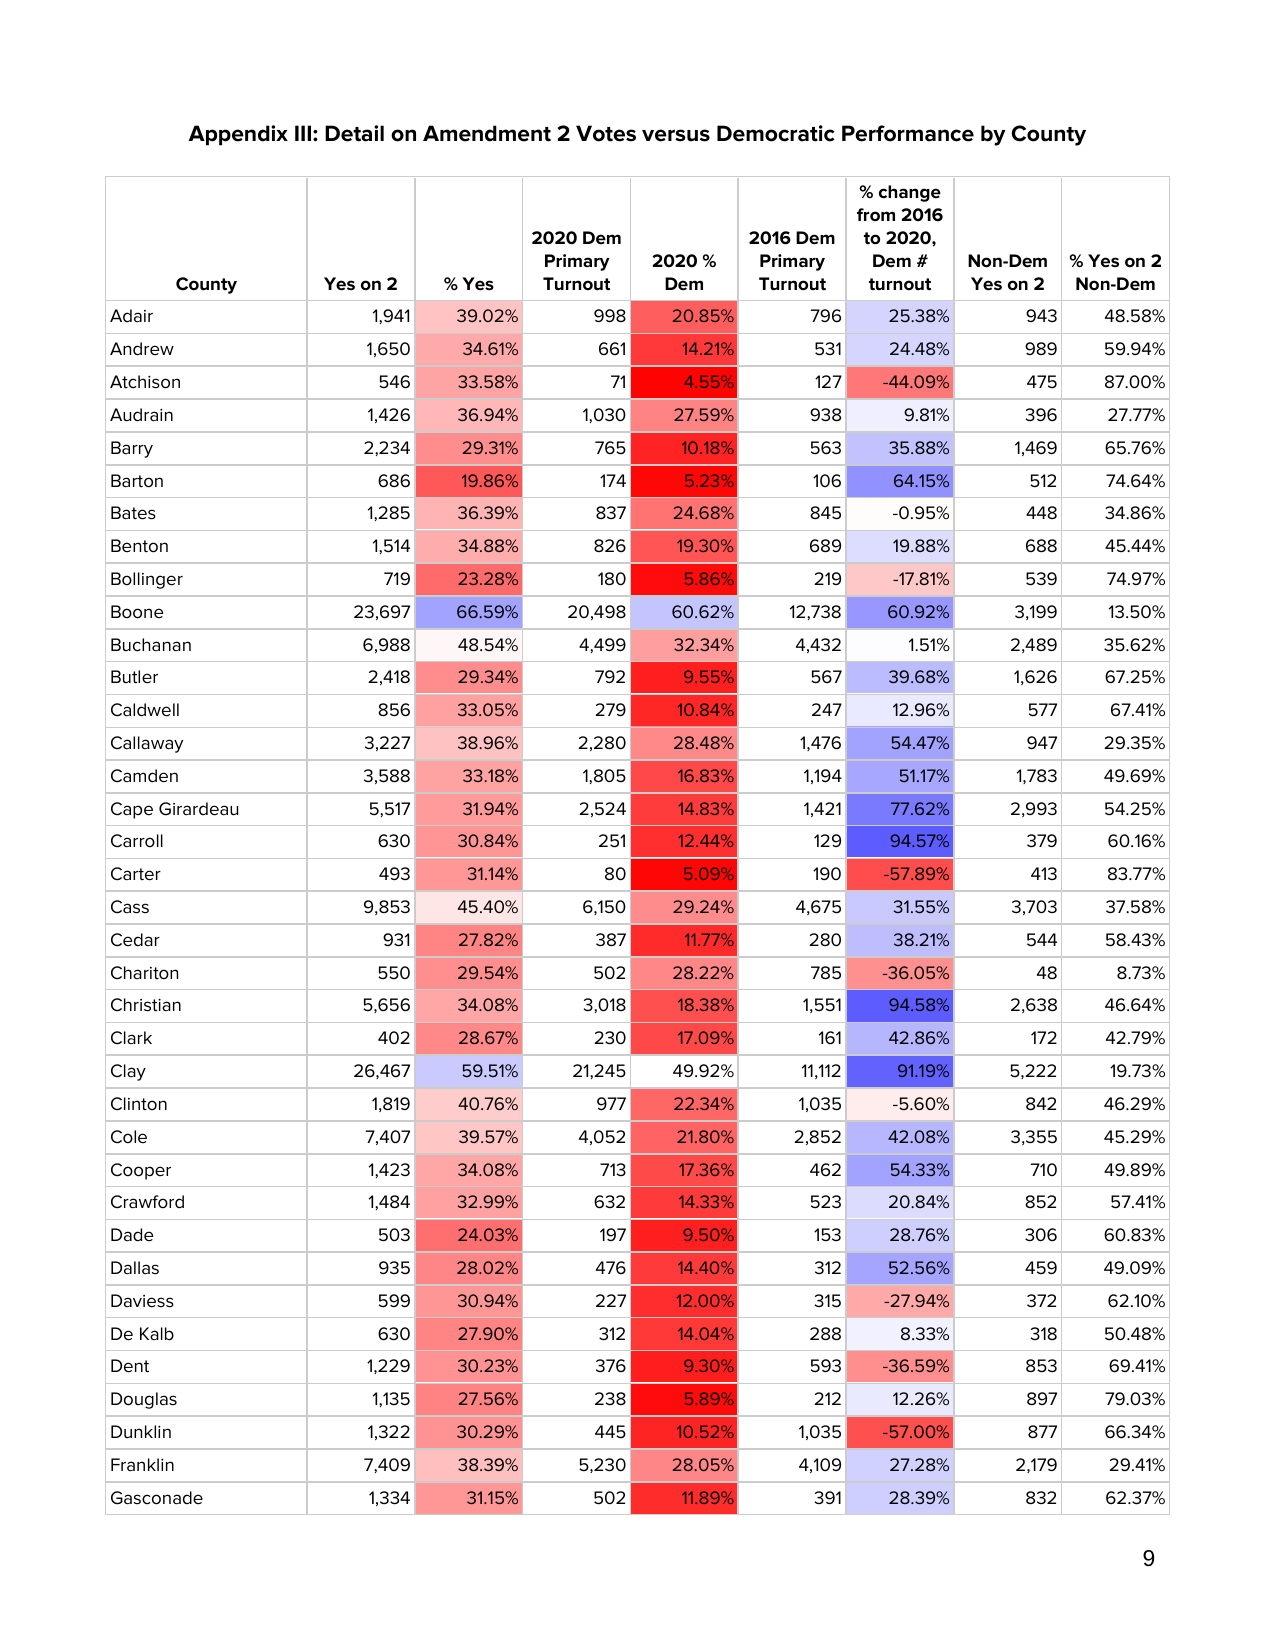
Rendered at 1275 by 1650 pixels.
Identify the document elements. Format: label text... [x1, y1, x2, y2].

table_cell 87.00% [1062, 367, 1169, 398]
table_cell Boone [106, 597, 306, 628]
table_cell 312 [739, 1253, 845, 1284]
table_cell 3,588 [308, 761, 414, 792]
table_cell Bates [106, 498, 306, 529]
table_cell 50.48% [1062, 1318, 1169, 1350]
table_cell Carroll [106, 826, 306, 857]
table_cell 34.08% [416, 1155, 522, 1186]
table_cell 318 [955, 1318, 1061, 1350]
table_cell 796 [739, 301, 845, 333]
table_cell 5.09% [631, 859, 737, 890]
table_cell 306 [955, 1220, 1061, 1251]
table_cell 593 [739, 1351, 845, 1382]
table_cell 1,423 [308, 1155, 414, 1186]
table_cell 34.88% [416, 531, 522, 562]
table_cell 4,499 [523, 630, 630, 661]
text Appendix III: Detail on Amendment 2 Votes versus Democratic Performance by County [120, 120, 1155, 148]
table_header % Yes on 2 Non-Dem [1062, 177, 1169, 300]
table_cell 28.76% [847, 1220, 953, 1251]
table_cell 65.76% [1062, 433, 1169, 464]
table_cell 9,853 [308, 892, 414, 923]
table_cell 877 [955, 1417, 1061, 1448]
table_cell 413 [955, 859, 1061, 890]
table_cell 29.34% [416, 662, 522, 693]
table_cell 38.21% [847, 925, 953, 956]
table_cell Audrain [106, 400, 306, 431]
table_cell 48.58% [1062, 301, 1169, 333]
table_cell 46.64% [1062, 990, 1169, 1022]
table_cell Dent [106, 1351, 306, 1382]
table_cell Callaway [106, 728, 306, 759]
table_cell 48.54% [416, 630, 522, 661]
table_cell Buchanan [106, 630, 306, 661]
table_header % Yes [416, 177, 522, 300]
table_cell 14.04% [631, 1318, 737, 1350]
table_cell 212 [739, 1384, 845, 1415]
table_cell 34.86% [1062, 498, 1169, 529]
table_cell 197 [523, 1220, 630, 1251]
table_cell 30.84% [416, 826, 522, 857]
table_cell 74.64% [1062, 466, 1169, 497]
table_cell 1,285 [308, 498, 414, 529]
table_cell 24.03% [416, 1220, 522, 1251]
table_cell 28.05% [631, 1450, 737, 1481]
table_cell 476 [523, 1253, 630, 1284]
table_cell 12,738 [739, 597, 845, 628]
table_cell Cole [106, 1122, 306, 1153]
table_cell 29.41% [1062, 1450, 1169, 1481]
table_cell 161 [739, 1023, 845, 1054]
table_cell -0.95% [847, 498, 953, 529]
table_cell 1,135 [308, 1384, 414, 1415]
table_cell 238 [523, 1384, 630, 1415]
table_cell 29.31% [416, 433, 522, 464]
table_cell 40.76% [416, 1089, 522, 1120]
table_cell 9.30% [631, 1351, 737, 1382]
table_cell 59.94% [1062, 334, 1169, 365]
table_cell 3,227 [308, 728, 414, 759]
table_cell 2,993 [955, 794, 1061, 825]
table_cell 1,035 [739, 1417, 845, 1448]
table_header 2020 Dem Primary Turnout [523, 177, 630, 300]
table_cell 1,035 [739, 1089, 845, 1120]
table_cell 710 [955, 1155, 1061, 1186]
table_cell 94.58% [847, 990, 953, 1022]
table_cell 28.02% [416, 1253, 522, 1284]
table_cell 27.90% [416, 1318, 522, 1350]
table_cell 563 [739, 433, 845, 464]
table_cell 21.80% [631, 1122, 737, 1153]
table_cell 45.29% [1062, 1122, 1169, 1153]
table_cell Douglas [106, 1384, 306, 1415]
table_cell 837 [523, 498, 630, 529]
table_cell Andrew [106, 334, 306, 365]
table_cell 39.68% [847, 662, 953, 693]
table_cell 459 [955, 1253, 1061, 1284]
table_cell 2,489 [955, 630, 1061, 661]
table_cell 550 [308, 958, 414, 989]
table_cell Gasconade [106, 1483, 306, 1514]
table_cell 1,805 [523, 761, 630, 792]
table_cell 935 [308, 1253, 414, 1284]
table_cell -36.59% [847, 1351, 953, 1382]
table_cell 34.61% [416, 334, 522, 365]
table_cell 852 [955, 1187, 1061, 1218]
table_cell 1.51% [847, 630, 953, 661]
table_cell 12.00% [631, 1286, 737, 1317]
table_cell 28.48% [631, 728, 737, 759]
table_cell 230 [523, 1023, 630, 1054]
table_cell 172 [955, 1023, 1061, 1054]
table_cell 54.25% [1062, 794, 1169, 825]
table_cell 153 [739, 1220, 845, 1251]
table_header % change from 2016 to 2020, Dem # turnout [847, 177, 954, 300]
table_cell 523 [739, 1187, 845, 1218]
table_cell 42.08% [847, 1122, 953, 1153]
table_cell 34.08% [416, 990, 522, 1022]
table_cell 9.81% [847, 400, 953, 431]
table_cell 5,222 [955, 1056, 1061, 1087]
table_cell 7,407 [308, 1122, 414, 1153]
table_cell 66.59% [416, 597, 522, 628]
table_cell 23,697 [308, 597, 414, 628]
table_cell 11.77% [631, 925, 737, 956]
table_cell 174 [523, 466, 630, 497]
table_cell 29.35% [1062, 728, 1169, 759]
table_cell 49.09% [1062, 1253, 1169, 1284]
table_cell 19.73% [1062, 1056, 1169, 1087]
table_header 2020 % Dem [631, 177, 738, 300]
table_cell 24.48% [847, 334, 953, 365]
table_cell 39.57% [416, 1122, 522, 1153]
table_cell 74.97% [1062, 564, 1169, 595]
table_cell 943 [955, 301, 1061, 333]
table_cell 19.30% [631, 531, 737, 562]
table_cell 71 [523, 367, 630, 398]
table_cell 842 [955, 1089, 1061, 1120]
table_cell 58.43% [1062, 925, 1169, 956]
table_cell Franklin [106, 1450, 306, 1481]
table_cell 1,819 [308, 1089, 414, 1120]
table_cell 288 [739, 1318, 845, 1350]
table_cell 32.34% [631, 630, 737, 661]
table_cell 42.86% [847, 1023, 953, 1054]
table_cell Cooper [106, 1155, 306, 1186]
table_cell 2,179 [955, 1450, 1061, 1481]
table_cell 6,988 [308, 630, 414, 661]
table_cell 49.92% [631, 1056, 737, 1087]
table_cell 49.89% [1062, 1155, 1169, 1186]
table_cell 376 [523, 1351, 630, 1382]
table_cell Caldwell [106, 695, 306, 726]
table_cell 512 [955, 466, 1061, 497]
table_cell 1,650 [308, 334, 414, 365]
table_cell 402 [308, 1023, 414, 1054]
table_cell 20.85% [631, 301, 737, 333]
table_cell 1,322 [308, 1417, 414, 1448]
table_cell Adair [106, 301, 306, 333]
table_cell 632 [523, 1187, 630, 1218]
table_cell 69.41% [1062, 1351, 1169, 1382]
table_cell 11.89% [631, 1483, 737, 1514]
table_cell 5.86% [631, 564, 737, 595]
table_cell 27.59% [631, 400, 737, 431]
table_cell 546 [308, 367, 414, 398]
table_cell 38.39% [416, 1450, 522, 1481]
table_cell -44.09% [847, 367, 953, 398]
table_cell 52.56% [847, 1253, 953, 1284]
table_cell 28.39% [847, 1483, 953, 1514]
table_cell 445 [523, 1417, 630, 1448]
table_cell 688 [955, 531, 1061, 562]
table_cell 10.52% [631, 1417, 737, 1448]
table_cell 8.73% [1062, 958, 1169, 989]
table_cell 67.25% [1062, 662, 1169, 693]
table_cell 2,418 [308, 662, 414, 693]
table_cell 2,524 [523, 794, 630, 825]
table_cell Bollinger [106, 564, 306, 595]
table_cell 661 [523, 334, 630, 365]
table_cell 11,112 [739, 1056, 845, 1087]
table_cell 14.40% [631, 1253, 737, 1284]
table_cell 3,199 [955, 597, 1061, 628]
table_cell 30.94% [416, 1286, 522, 1317]
table_cell Dallas [106, 1253, 306, 1284]
table_cell 4,432 [739, 630, 845, 661]
table_cell 1,469 [955, 433, 1061, 464]
table_cell 14.21% [631, 334, 737, 365]
table_cell 54.47% [847, 728, 953, 759]
table_cell 1,229 [308, 1351, 414, 1382]
table_cell 28.22% [631, 958, 737, 989]
table_cell 27.28% [847, 1450, 953, 1481]
table_cell 32.99% [416, 1187, 522, 1218]
table_cell 785 [739, 958, 845, 989]
table_cell 227 [523, 1286, 630, 1317]
table_cell 4,052 [523, 1122, 630, 1153]
table_cell 845 [739, 498, 845, 529]
table_cell 29.54% [416, 958, 522, 989]
table_cell 60.62% [631, 597, 737, 628]
table_cell 372 [955, 1286, 1061, 1317]
table_cell 502 [523, 958, 630, 989]
table_cell 689 [739, 531, 845, 562]
table_cell Daviess [106, 1286, 306, 1317]
table_cell 18.38% [631, 990, 737, 1022]
table_cell 37.58% [1062, 892, 1169, 923]
table_cell 48 [955, 958, 1061, 989]
table_cell 977 [523, 1089, 630, 1120]
table_cell 66.34% [1062, 1417, 1169, 1448]
table_cell 180 [523, 564, 630, 595]
table_cell Barry [106, 433, 306, 464]
table_cell 1,334 [308, 1483, 414, 1514]
table_cell 45.44% [1062, 531, 1169, 562]
table_cell 279 [523, 695, 630, 726]
table_cell Chariton [106, 958, 306, 989]
table_cell 19.88% [847, 531, 953, 562]
table_cell 630 [308, 1318, 414, 1350]
table_cell 539 [955, 564, 1061, 595]
table_cell -17.81% [847, 564, 953, 595]
table_cell 998 [523, 301, 630, 333]
table_cell Cass [106, 892, 306, 923]
table_cell 251 [523, 826, 630, 857]
table_cell 856 [308, 695, 414, 726]
table_cell 35.62% [1062, 630, 1169, 661]
table_cell 686 [308, 466, 414, 497]
table_cell 1,476 [739, 728, 845, 759]
table_cell Clay [106, 1056, 306, 1087]
table_cell 33.58% [416, 367, 522, 398]
table_cell 280 [739, 925, 845, 956]
table_cell 5,230 [523, 1450, 630, 1481]
table_cell Camden [106, 761, 306, 792]
table_cell 94.57% [847, 826, 953, 857]
table_cell 59.51% [416, 1056, 522, 1087]
table_cell 2,852 [739, 1122, 845, 1153]
table_cell 12.44% [631, 826, 737, 857]
table_header County [106, 177, 307, 300]
table_cell 79.03% [1062, 1384, 1169, 1415]
table_cell 36.39% [416, 498, 522, 529]
table_cell 448 [955, 498, 1061, 529]
table_cell 10.84% [631, 695, 737, 726]
table_cell 60.83% [1062, 1220, 1169, 1251]
table_cell -27.94% [847, 1286, 953, 1317]
table_cell 14.83% [631, 794, 737, 825]
table_cell -57.00% [847, 1417, 953, 1448]
table_cell -36.05% [847, 958, 953, 989]
table_cell 35.88% [847, 433, 953, 464]
table_cell 1,783 [955, 761, 1061, 792]
table_cell 599 [308, 1286, 414, 1317]
table_cell 62.10% [1062, 1286, 1169, 1317]
table_cell 30.23% [416, 1351, 522, 1382]
table_cell Cape Girardeau [106, 794, 306, 825]
table_cell 57.41% [1062, 1187, 1169, 1218]
table_cell 462 [739, 1155, 845, 1186]
table_cell 5.23% [631, 466, 737, 497]
table_cell 853 [955, 1351, 1061, 1382]
table_cell Christian [106, 990, 306, 1022]
table_cell Dade [106, 1220, 306, 1251]
table_cell 989 [955, 334, 1061, 365]
table_cell 25.38% [847, 301, 953, 333]
table_cell 12.96% [847, 695, 953, 726]
table_cell 51.17% [847, 761, 953, 792]
table_cell 14.33% [631, 1187, 737, 1218]
table_cell 1,941 [308, 301, 414, 333]
table_cell Barton [106, 466, 306, 497]
table_cell 5,656 [308, 990, 414, 1022]
table_cell 30.29% [416, 1417, 522, 1448]
table_cell 13.50% [1062, 597, 1169, 628]
table_cell 1,030 [523, 400, 630, 431]
table_cell 567 [739, 662, 845, 693]
table_cell 24.68% [631, 498, 737, 529]
table_cell 83.77% [1062, 859, 1169, 890]
table_cell 31.55% [847, 892, 953, 923]
table_cell 127 [739, 367, 845, 398]
table_cell -57.89% [847, 859, 953, 890]
table_cell 475 [955, 367, 1061, 398]
table_cell 26,467 [308, 1056, 414, 1087]
table_cell 7,409 [308, 1450, 414, 1481]
table_cell 16.83% [631, 761, 737, 792]
table_cell -5.60% [847, 1089, 953, 1120]
table_cell 5.89% [631, 1384, 737, 1415]
table_cell 10.18% [631, 433, 737, 464]
table_cell 577 [955, 695, 1061, 726]
table_cell 19.86% [416, 466, 522, 497]
table_cell 21,245 [523, 1056, 630, 1087]
table_cell 315 [739, 1286, 845, 1317]
table_cell 2,638 [955, 990, 1061, 1022]
table_header Non-Dem Yes on 2 [955, 177, 1061, 300]
table_cell 765 [523, 433, 630, 464]
table_cell 531 [739, 334, 845, 365]
table_cell 31.15% [416, 1483, 522, 1514]
table_cell Butler [106, 662, 306, 693]
table_cell 931 [308, 925, 414, 956]
table_cell 42.79% [1062, 1023, 1169, 1054]
table_cell 792 [523, 662, 630, 693]
table_cell 2,280 [523, 728, 630, 759]
table_cell 54.33% [847, 1155, 953, 1186]
table_cell Cedar [106, 925, 306, 956]
table_cell 396 [955, 400, 1061, 431]
table_cell 6,150 [523, 892, 630, 923]
table_cell 77.62% [847, 794, 953, 825]
table_cell 91.19% [847, 1056, 953, 1087]
table_cell 29.24% [631, 892, 737, 923]
table_cell 17.36% [631, 1155, 737, 1186]
table_cell 1,426 [308, 400, 414, 431]
table_cell 60.92% [847, 597, 953, 628]
table_cell Atchison [106, 367, 306, 398]
table_cell 31.94% [416, 794, 522, 825]
table_cell 219 [739, 564, 845, 595]
table_cell 3,355 [955, 1122, 1061, 1153]
table_cell 1,484 [308, 1187, 414, 1218]
table_cell 17.09% [631, 1023, 737, 1054]
table_cell 9.55% [631, 662, 737, 693]
table_cell 33.18% [416, 761, 522, 792]
table_cell 713 [523, 1155, 630, 1186]
table_cell 60.16% [1062, 826, 1169, 857]
table_cell 4,675 [739, 892, 845, 923]
table_cell 1,551 [739, 990, 845, 1022]
table_header 2016 Dem Primary Turnout [739, 177, 846, 300]
table_cell Clinton [106, 1089, 306, 1120]
table_cell 544 [955, 925, 1061, 956]
table_cell 2,234 [308, 433, 414, 464]
table_cell Clark [106, 1023, 306, 1054]
table_cell Carter [106, 859, 306, 890]
table_cell 64.15% [847, 466, 953, 497]
table_cell Crawford [106, 1187, 306, 1218]
table_cell 33.05% [416, 695, 522, 726]
table_cell 493 [308, 859, 414, 890]
table_cell 45.40% [416, 892, 522, 923]
table_cell 31.14% [416, 859, 522, 890]
table_cell 1,421 [739, 794, 845, 825]
table_cell 27.82% [416, 925, 522, 956]
table_cell 8.33% [847, 1318, 953, 1350]
table_cell 12.26% [847, 1384, 953, 1415]
table_cell 20,498 [523, 597, 630, 628]
table_cell 3,703 [955, 892, 1061, 923]
table_cell 5,517 [308, 794, 414, 825]
table_cell 106 [739, 466, 845, 497]
table_cell 897 [955, 1384, 1061, 1415]
table_cell 46.29% [1062, 1089, 1169, 1120]
table_cell 4,109 [739, 1450, 845, 1481]
table_cell 1,626 [955, 662, 1061, 693]
table_cell 22.34% [631, 1089, 737, 1120]
table_cell 27.56% [416, 1384, 522, 1415]
table_cell 4.55% [631, 367, 737, 398]
table_cell 391 [739, 1483, 845, 1514]
table_cell 630 [308, 826, 414, 857]
table_cell 20.84% [847, 1187, 953, 1218]
table_cell 39.02% [416, 301, 522, 333]
table_cell 938 [739, 400, 845, 431]
table_cell 387 [523, 925, 630, 956]
table_cell 190 [739, 859, 845, 890]
table_cell 1,194 [739, 761, 845, 792]
table_cell 62.37% [1062, 1483, 1169, 1514]
table_cell 247 [739, 695, 845, 726]
table_cell 379 [955, 826, 1061, 857]
table_cell 36.94% [416, 400, 522, 431]
table_cell 947 [955, 728, 1061, 759]
table_cell Dunklin [106, 1417, 306, 1448]
table_cell 503 [308, 1220, 414, 1251]
table_cell 719 [308, 564, 414, 595]
table_cell De Kalb [106, 1318, 306, 1350]
table_cell 49.69% [1062, 761, 1169, 792]
table_cell 1,514 [308, 531, 414, 562]
table_cell 23.28% [416, 564, 522, 595]
table_cell Benton [106, 531, 306, 562]
table_header Yes on 2 [308, 177, 415, 300]
table_cell 67.41% [1062, 695, 1169, 726]
table_cell 38.96% [416, 728, 522, 759]
table_cell 80 [523, 859, 630, 890]
table_cell 312 [523, 1318, 630, 1350]
table_cell 9.50% [631, 1220, 737, 1251]
table_cell 502 [523, 1483, 630, 1514]
table_cell 832 [955, 1483, 1061, 1514]
table_cell 129 [739, 826, 845, 857]
table_cell 27.77% [1062, 400, 1169, 431]
table_cell 826 [523, 531, 630, 562]
table_cell 3,018 [523, 990, 630, 1022]
table_cell 28.67% [416, 1023, 522, 1054]
